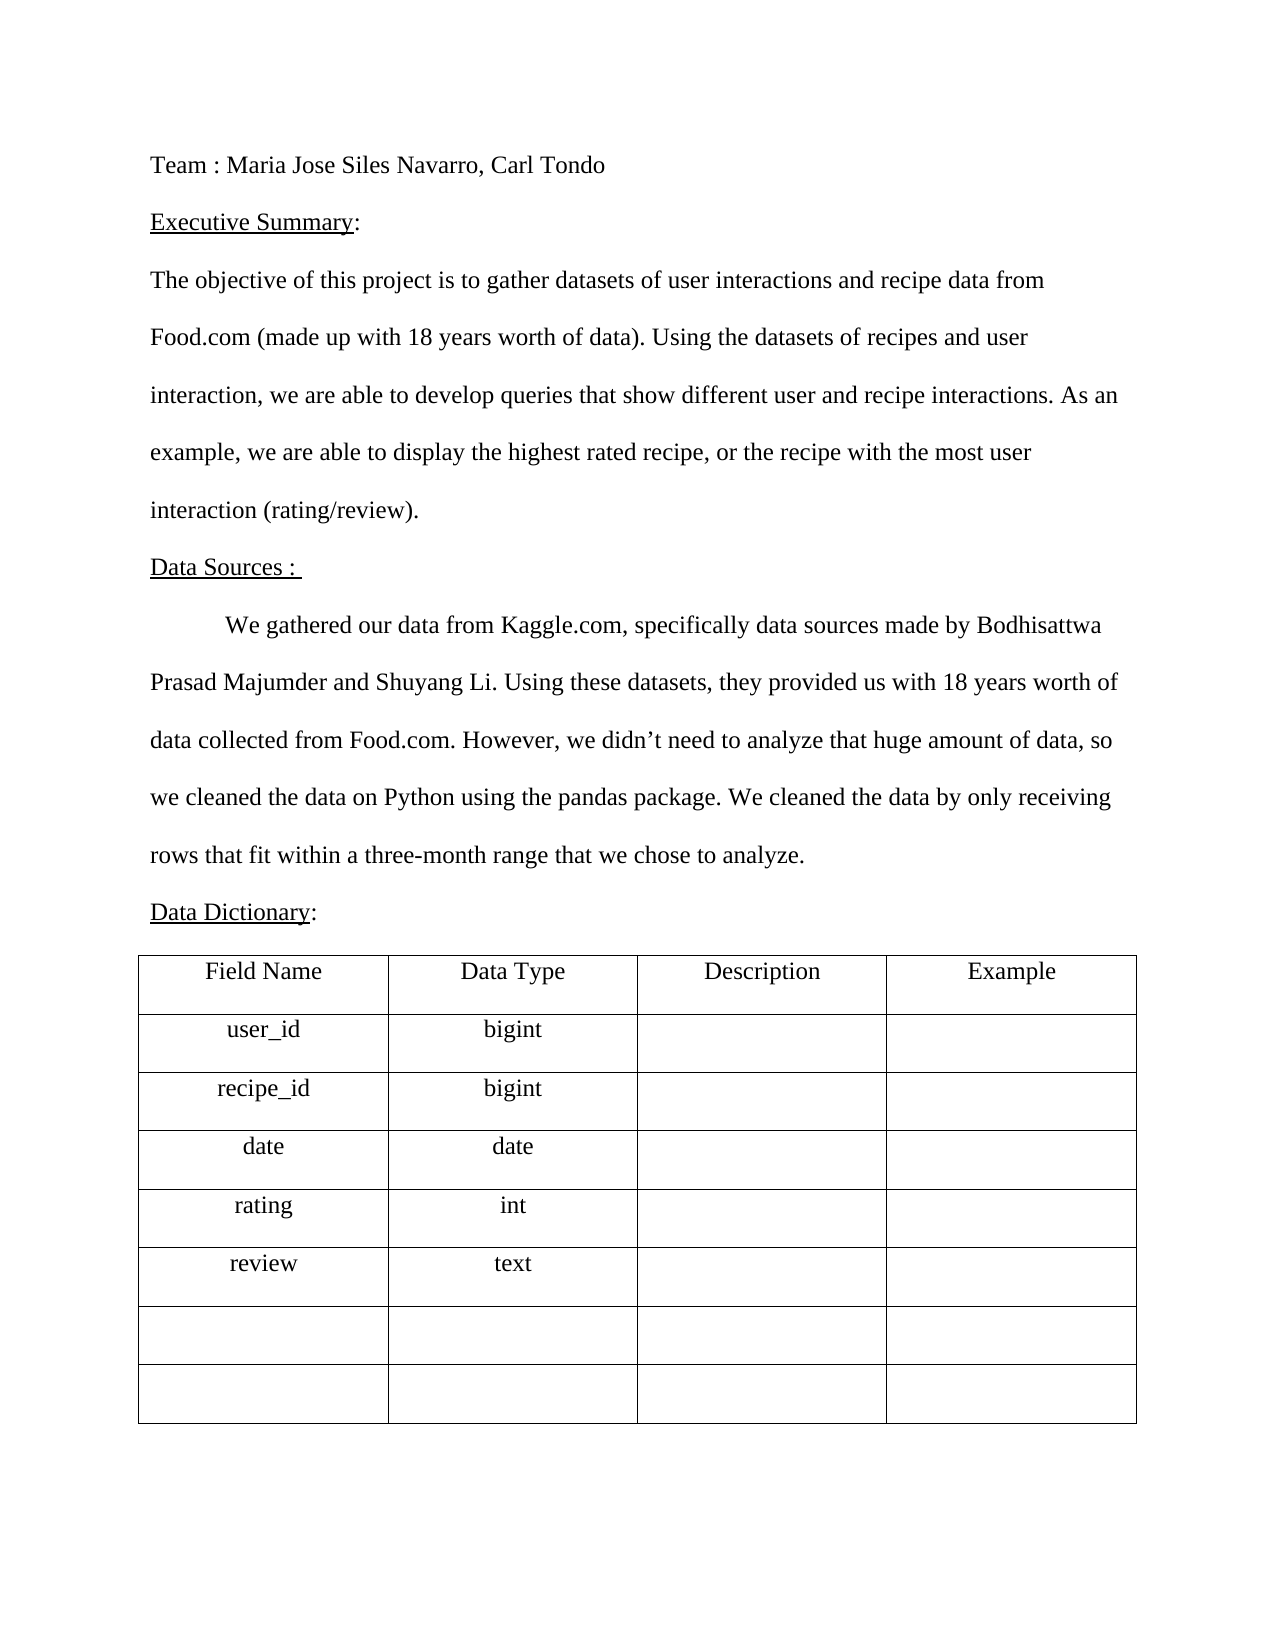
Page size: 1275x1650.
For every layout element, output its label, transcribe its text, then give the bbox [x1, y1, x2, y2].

table_cell bigint [389, 1015, 637, 1072]
table_cell [638, 1131, 886, 1189]
table_cell user_id [139, 1015, 388, 1072]
table_header Description [638, 956, 886, 1013]
table_cell [887, 1365, 1136, 1422]
table_cell [887, 1073, 1136, 1130]
table_cell [638, 1248, 886, 1306]
text Data Dictionary: [150, 897, 1125, 926]
table_cell [887, 1190, 1136, 1247]
table_header Example [887, 956, 1136, 1013]
table_cell [139, 1365, 388, 1422]
table_cell [638, 1015, 886, 1072]
table_cell recipe_id [139, 1073, 388, 1130]
table_cell date [139, 1131, 388, 1189]
table_cell [389, 1307, 637, 1364]
table_cell bigint [389, 1073, 637, 1130]
table_cell [887, 1015, 1136, 1072]
table_header Field Name [139, 956, 388, 1013]
text Data Sources : [150, 552, 1125, 581]
table_cell [638, 1365, 886, 1422]
table_cell int [389, 1190, 637, 1247]
table_cell [638, 1190, 886, 1247]
table_cell text [389, 1248, 637, 1306]
text We gathered our data from Kaggle.com, specifically data sources made by Bodhisattwa Prasad Majumder and Shuyang Li. Using these datasets, they provided us with 18 years worth of data collected from Food.com. However, we didn’t need to analyze that huge amount of data, so we cleaned the data on Python using the pandas package. We cleaned the data by only receiving rows that fit within a three-month range that we chose to analyze. [150, 610, 1125, 869]
table_cell [139, 1307, 388, 1364]
table_cell [887, 1248, 1136, 1306]
table_header Data Type [389, 956, 637, 1013]
table_cell [638, 1073, 886, 1130]
table_cell [887, 1131, 1136, 1189]
table_cell review [139, 1248, 388, 1306]
table_cell rating [139, 1190, 388, 1247]
table_cell [389, 1365, 637, 1422]
table_cell date [389, 1131, 637, 1189]
text Team : Maria Jose Siles Navarro, Carl Tondo [150, 150, 1125, 179]
text Executive Summary: [150, 207, 1125, 236]
table_cell [887, 1307, 1136, 1364]
text The objective of this project is to gather datasets of user interactions and recipe data from Food.com (made up with 18 years worth of data). Using the datasets of recipes and user interaction, we are able to develop queries that show different user and recipe interactions. As an example, we are able to display the highest rated recipe, or the recipe with the most user interaction (rating/review). [150, 265, 1125, 524]
table_cell [638, 1307, 886, 1364]
